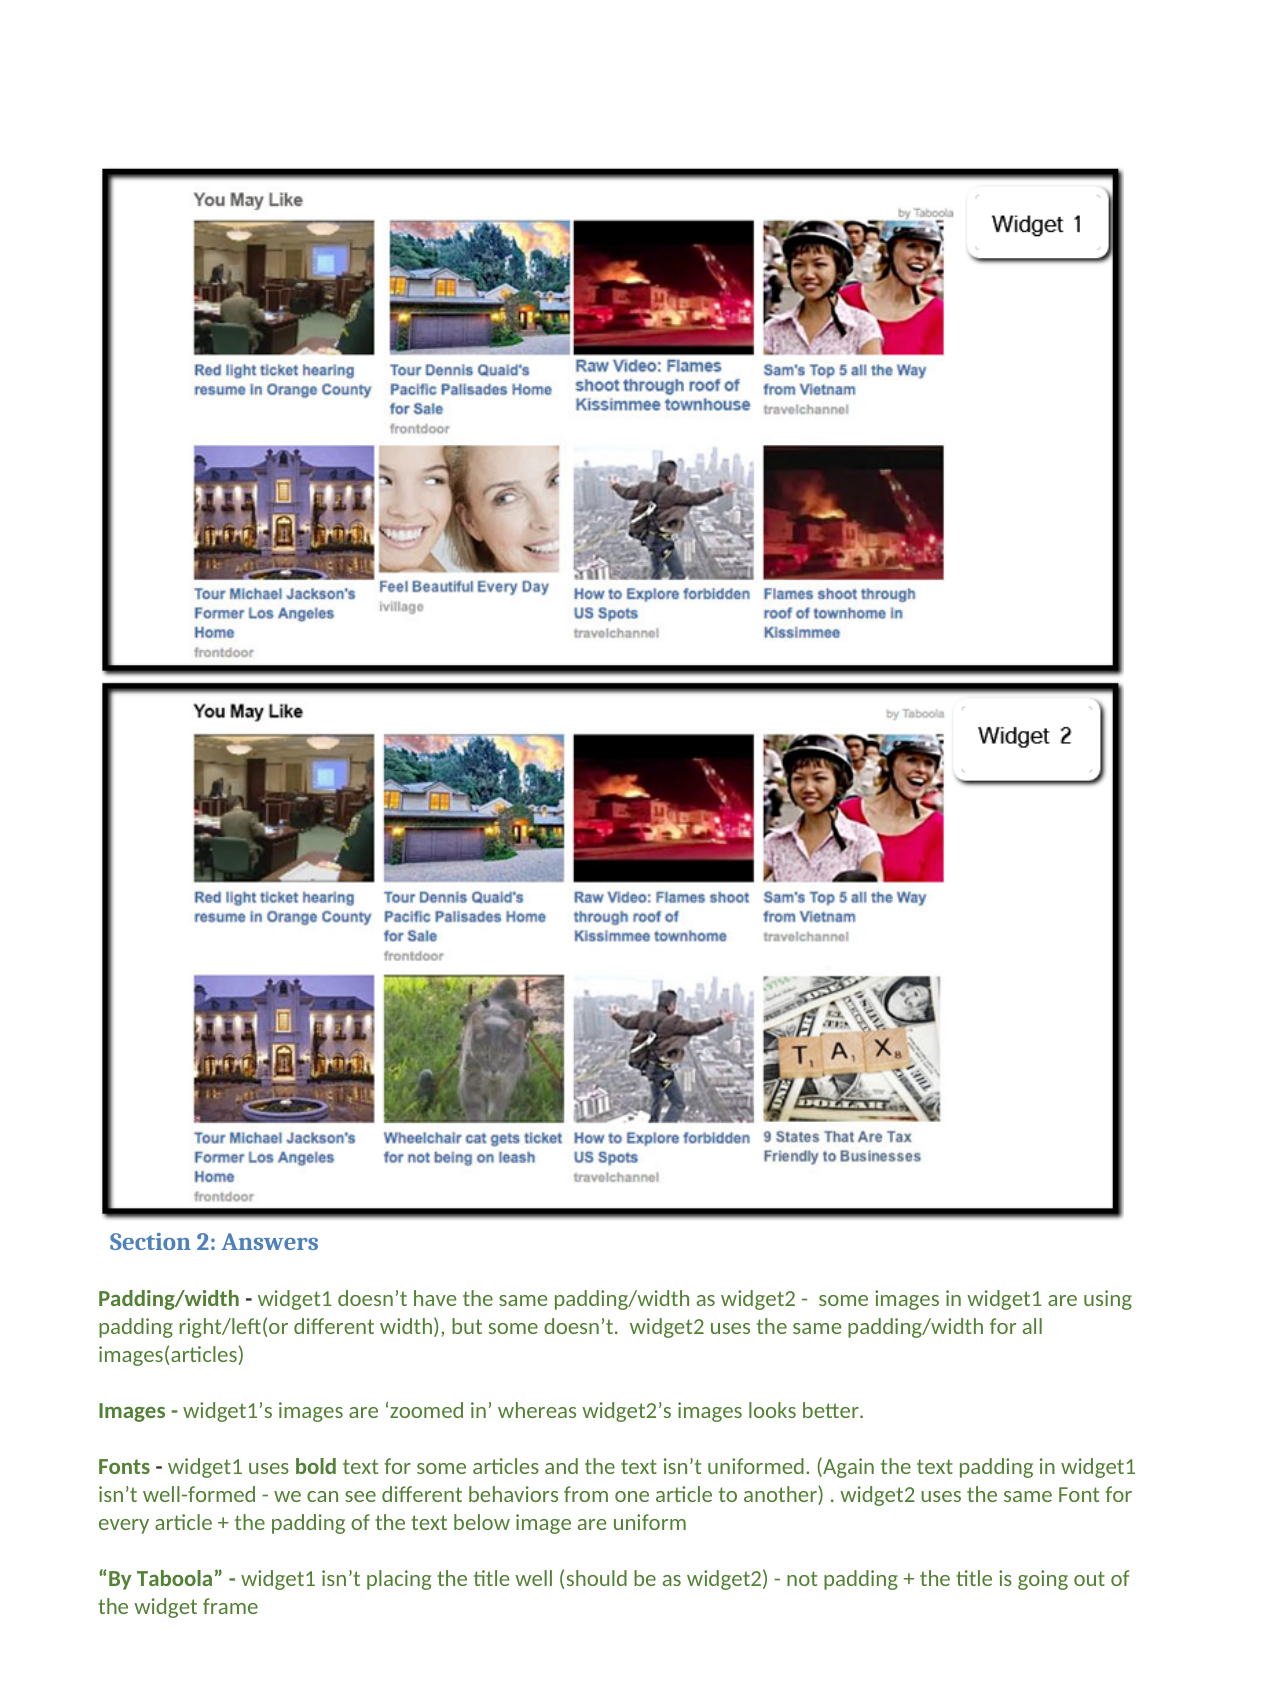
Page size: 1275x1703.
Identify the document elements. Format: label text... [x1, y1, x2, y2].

picture [97, 158, 1124, 1225]
text “By Taboola” - widget1 isn’t placing the title well (should be as widget2) - not padding + the title is going out of the widget frame [98, 1564, 1160, 1621]
text Padding/width - widget1 doesn’t have the same padding/width as widget2 - some images in widget1 are using padding right/left(or different width), but some doesn’t. widget2 uses the same padding/width for all images(articles) [98, 1284, 1160, 1368]
text Section 2: Answers [110, 1227, 1160, 1256]
text Images - widget1’s images are ‘zoomed in’ whereas widget2’s images looks better. [98, 1396, 1160, 1424]
text Fonts - widget1 uses bold text for some articles and the text isn’t uniformed. (Again the text padding in widget1 isn’t well-formed - we can see different behaviors from one article to another) . widget2 uses the same Font for every article + the padding of the text below image are uniform [98, 1452, 1160, 1536]
